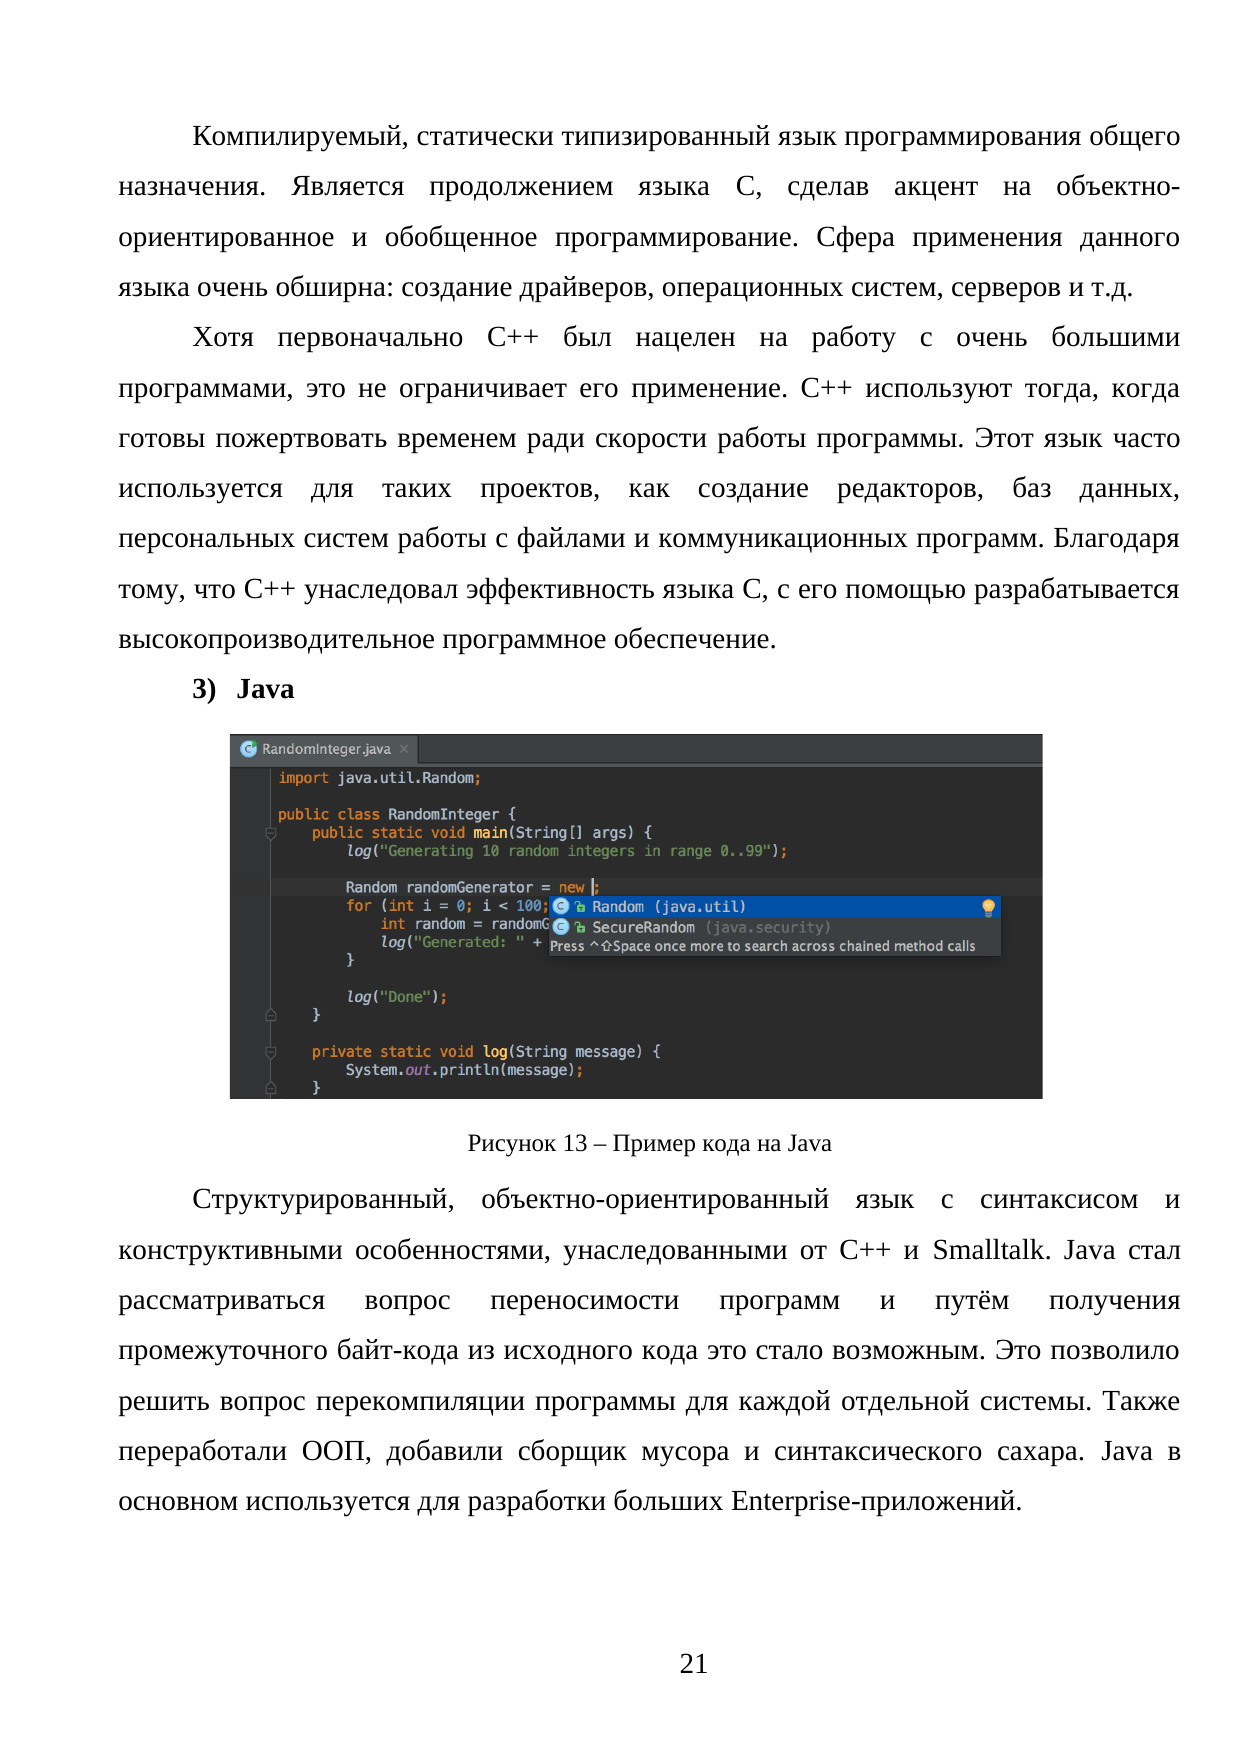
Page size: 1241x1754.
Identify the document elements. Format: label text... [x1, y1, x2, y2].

list Java [118, 672, 1181, 705]
picture [229, 734, 1043, 1099]
text Компилируемый, статически типизированный язык программирования общего назначения. Является продолжением языка C, сделав акцент на объектно-ориентированное и обобщенное программирование. Сфера применения данного языка очень обширна: создание драйверов, операционных систем, серверов и т.д. [118, 118, 1181, 303]
text Хотя первоначально С++ был нацелен на работу с очень большими программами, это не ограничивает его применение. С++ используют тогда, когда готовы пожертвовать временем ради скорости работы программы. Этот язык часто используется для таких проектов, как создание редакторов, баз данных, персональных систем работы с файлами и коммуникационных программ. Благодаря тому, что С++ унаследовал эффективность языка С, с его помощью разрабатывается высокопроизводительное программное обеспечение. [118, 319, 1181, 655]
text Структурированный, объектно-ориентированный язык с синтаксисом и конструктивными особенностями, унаследованными от С++ и Smalltalk. Java стал рассматриваться вопрос переносимости программ и путём получения промежуточного байт-кода из исходного кода это стало возможным. Это позволило решить вопрос перекомпиляции программы для каждой отдельной системы. Также переработали ООП, добавили сборщик мусора и синтаксического сахара. Java в основном используется для разработки больших Enterprise-приложений. [118, 1181, 1181, 1517]
